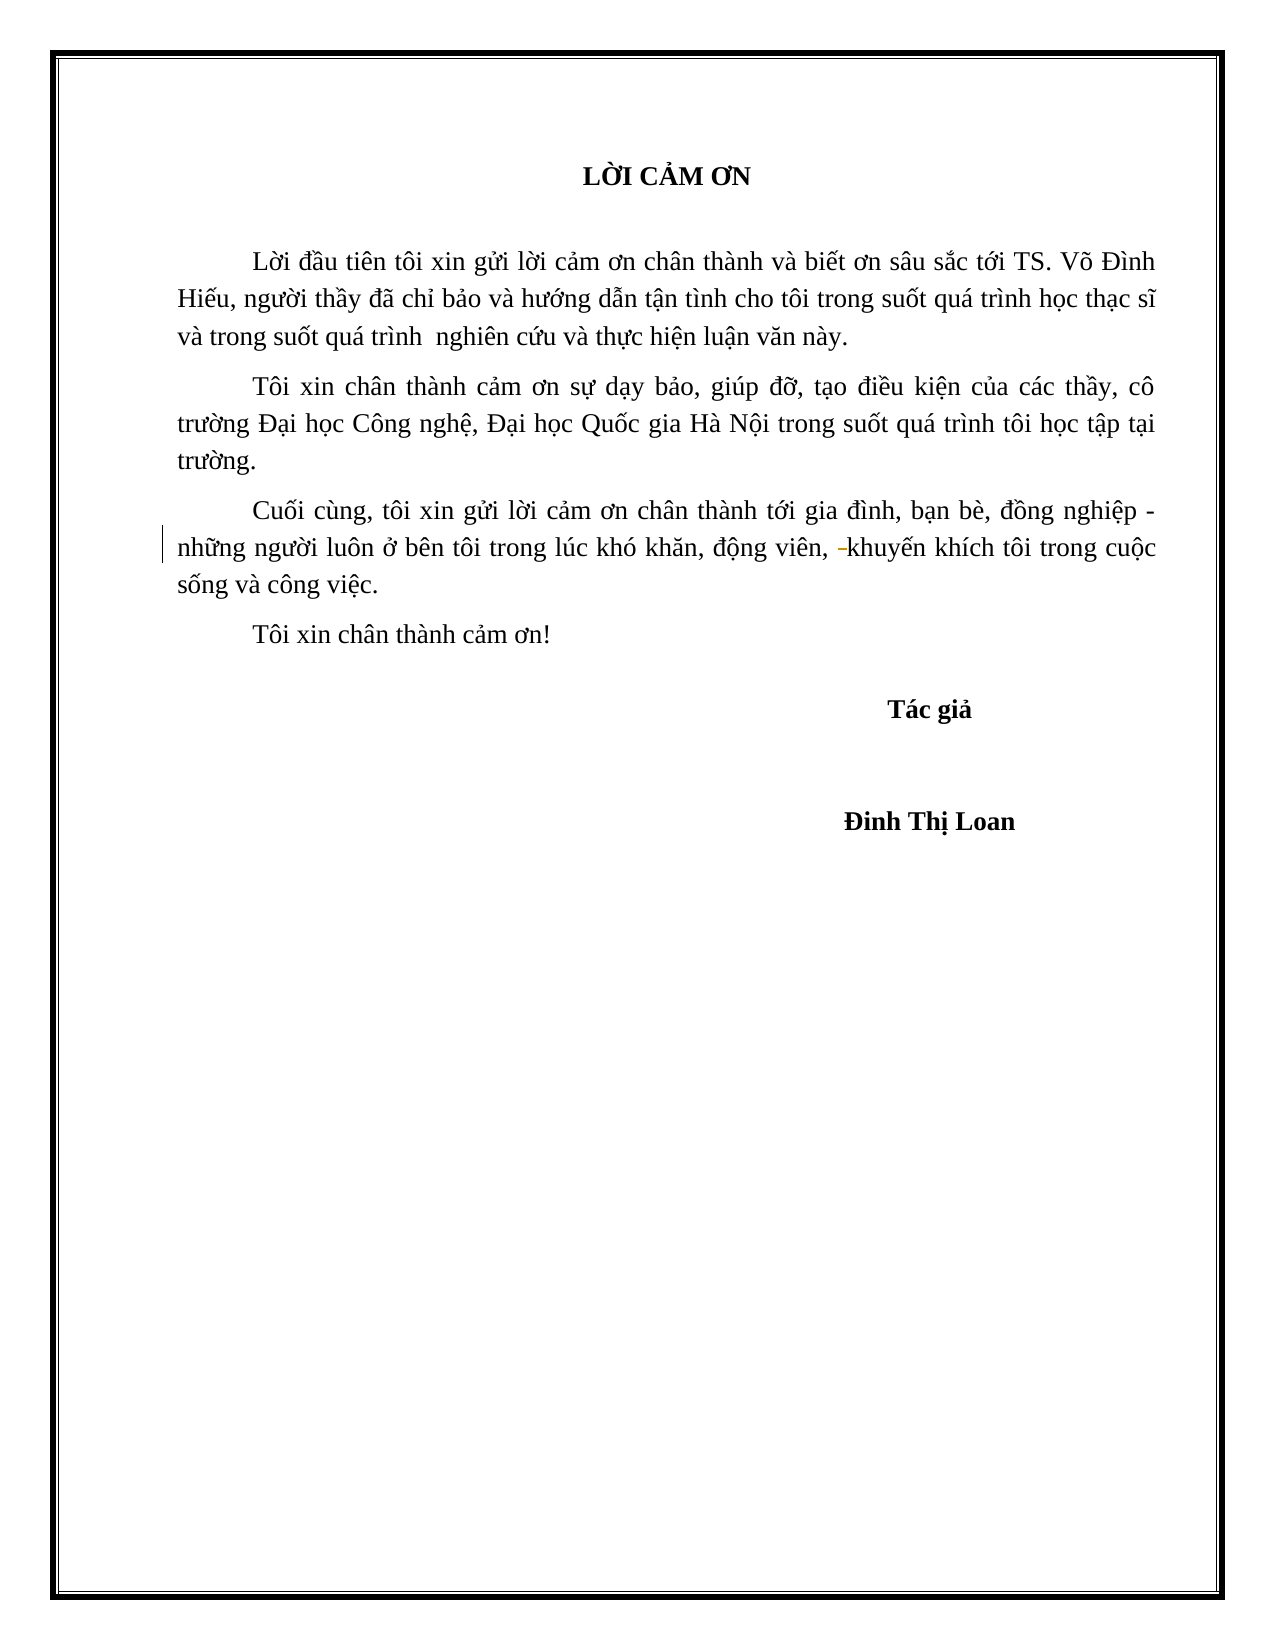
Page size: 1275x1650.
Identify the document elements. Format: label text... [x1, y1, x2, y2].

text Lời đầu tiên tôi xin gửi lời cảm ơn chân thành và biết ơn sâu sắc tới TS. Võ Đình Hiếu, người thầy đã chỉ bảo và hướng dẫn tận tình cho tôi trong suốt quá trình học thạc sĩ và trong suốt quá trình nghiên cứu và thực hiện luận văn này. [177, 245, 1157, 351]
text Cuối cùng, tôi xin gửi lời cảm ơn chân thành tới gia đình, bạn bè, đồng nghiệp - những người luôn ở bên tôi trong lúc khó khăn, động viên, khuyến khích tôi trong cuộc sống và công việc. [177, 494, 1157, 600]
subtitle LỜI CẢM ƠN [177, 160, 1157, 191]
text Tác giả [627, 693, 1157, 724]
text Tôi xin chân thành cảm ơn sự dạy bảo, giúp đỡ, tạo điều kiện của các thầy, cô trường Đại học Công nghệ, Đại học Quốc gia Hà Nội trong suốt quá trình tôi học tập tại trường. [177, 370, 1157, 475]
text Tôi xin chân thành cảm ơn! [177, 618, 1157, 649]
text Đinh Thị Loan [627, 805, 1157, 836]
